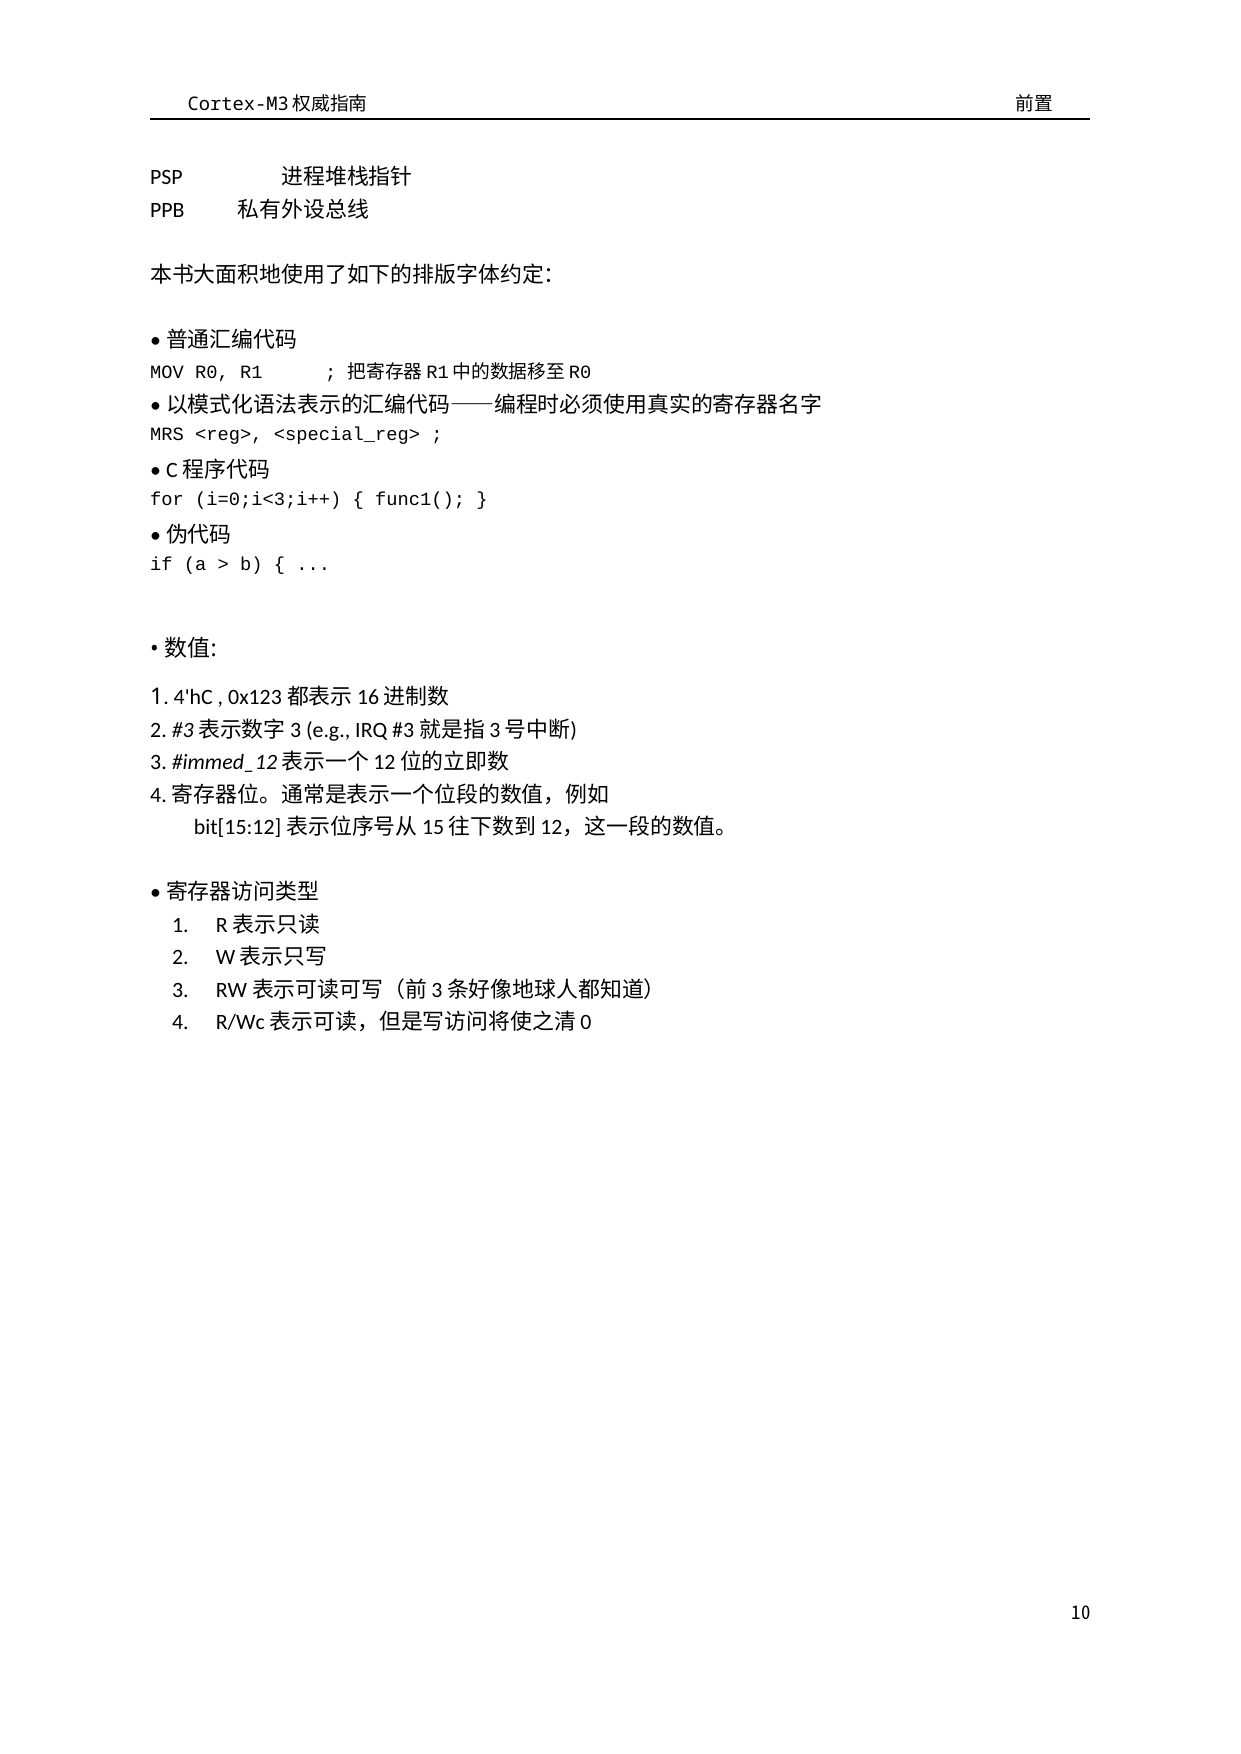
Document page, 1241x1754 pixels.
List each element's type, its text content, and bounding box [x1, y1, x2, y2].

text 3. #immed_12表示一个12位的立即数 [150, 744, 1090, 776]
text 4. 寄存器位。通常是表示一个位段的数值，例如 [150, 776, 1090, 809]
text 本书大面积地使用了如下的排版字体约定： [150, 256, 1090, 289]
list RW 表示可读可写（前3条好像地球人都知道） [172, 971, 1090, 1004]
text • 数值: [150, 614, 1090, 679]
text • C 程序代码 [150, 451, 1090, 484]
text MOV R0, R1 ; 把寄存器R1中的数据移至R0 [150, 354, 1090, 386]
list R 表示只读 [172, 906, 1090, 939]
text • 寄存器访问类型 [150, 874, 1090, 906]
text bit[15:12] 表示位序号从15往下数到12，这一段的数值。 [150, 809, 1090, 841]
list R/Wc 表示可读，但是写访问将使之清0 [172, 1004, 1090, 1036]
list W表示只写 [172, 939, 1090, 971]
text • 普通汇编代码 [150, 321, 1090, 354]
text if (a > b) { ... [150, 549, 1090, 581]
text MRS <reg>, <special_reg> ; [150, 419, 1090, 451]
text • 以模式化语法表示的汇编代码——编程时必须使用真实的寄存器名字 [150, 386, 1090, 419]
text for (i=0;i<3;i++) { func1(); } [150, 484, 1090, 516]
text PPB 私有外设总线 [150, 191, 1090, 224]
text 2. #3表示数字3 (e.g., IRQ #3 就是指3号中断) [150, 711, 1090, 744]
text 1. 4'hC , 0x123 都表示16进制数 [150, 679, 1090, 711]
text PSP 进程堆栈指针 [150, 159, 1090, 191]
text • 伪代码 [150, 516, 1090, 549]
